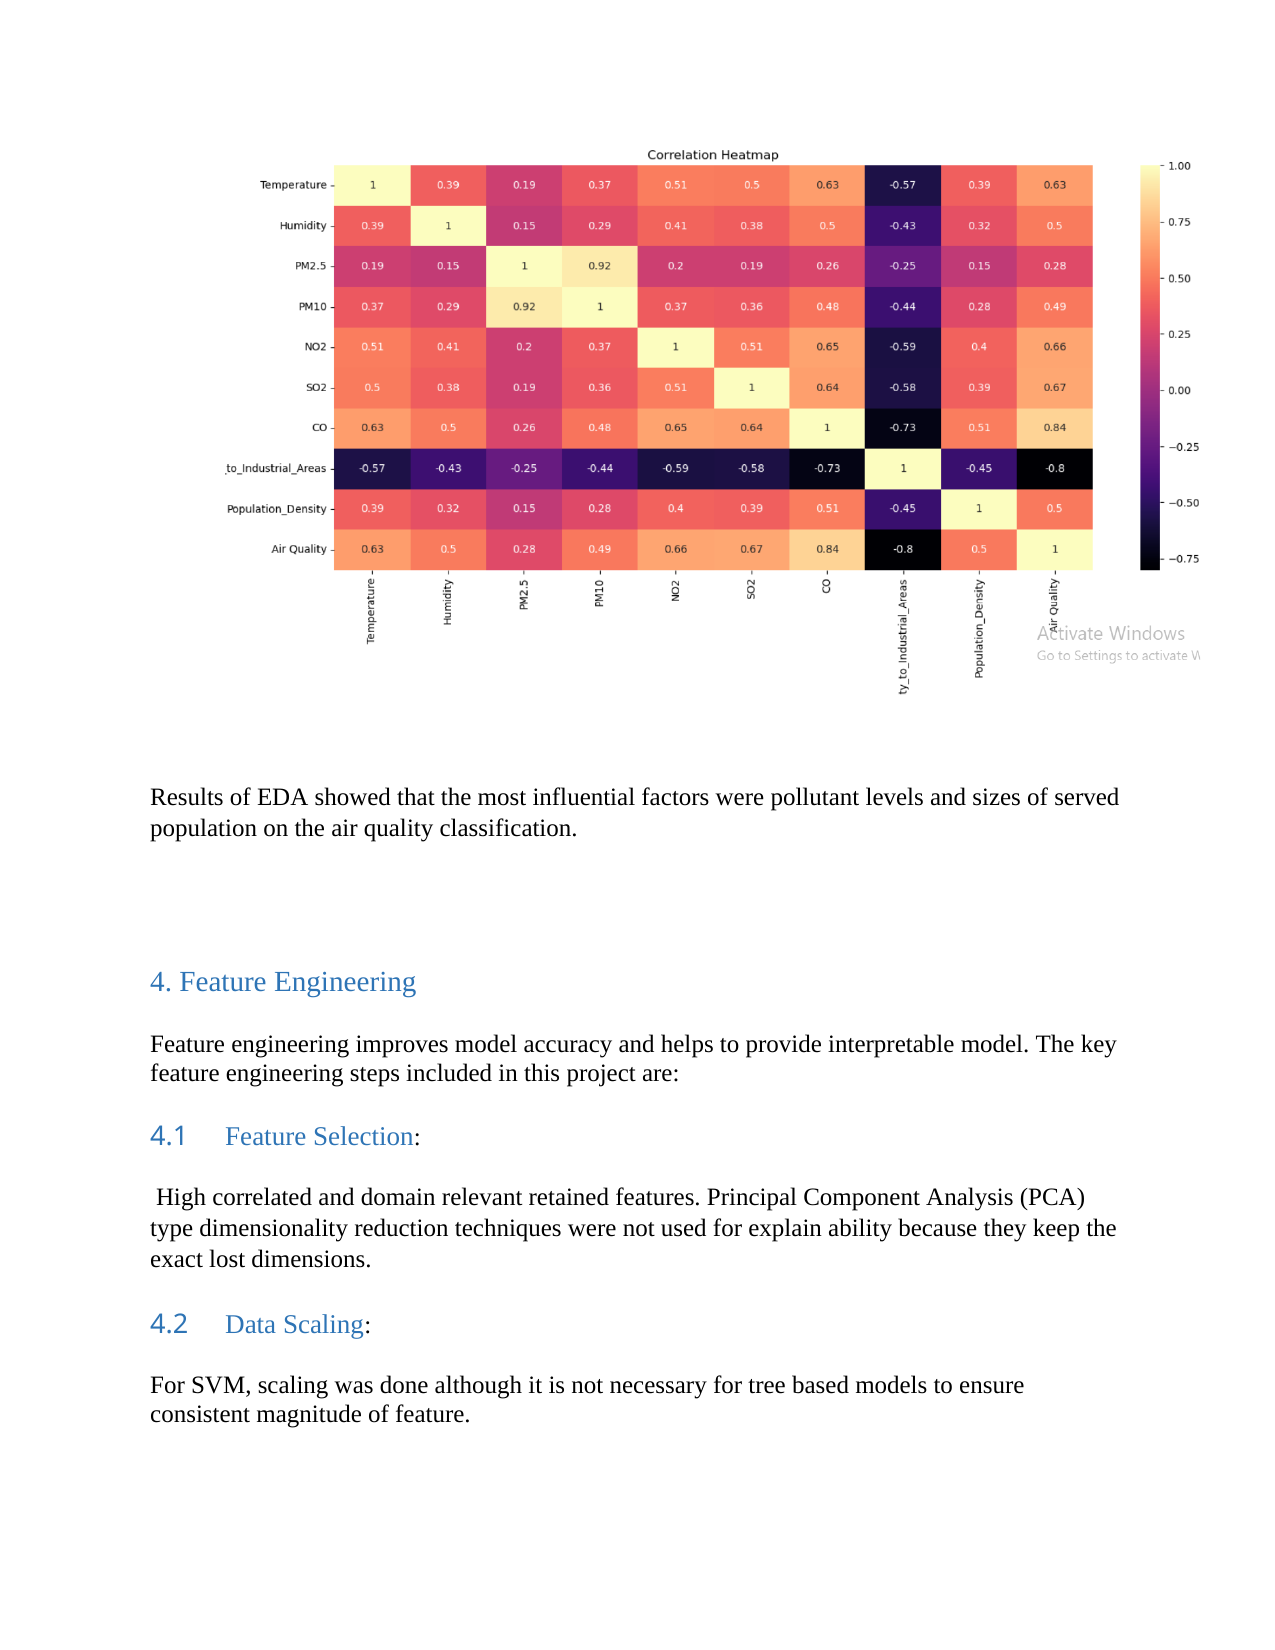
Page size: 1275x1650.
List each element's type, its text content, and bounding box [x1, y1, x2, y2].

list Feature Selection: [150, 1116, 1125, 1153]
text Results of EDA showed that the most influential factors were pollutant levels and sizes of served population on the air quality classification. [150, 782, 1125, 841]
text Feature engineering improves model accuracy and helps to provide interpretable model. The key feature engineering steps included in this project are: [150, 1029, 1125, 1087]
subtitle 4. Feature Engineering [150, 964, 1125, 998]
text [150, 1371, 1125, 1428]
picture [225, 150, 1200, 695]
text High correlated and domain relevant retained features. Principal Component Analysis (PCA) type dimensionality reduction techniques were not used for explain ability because they keep the exact lost dimensions. [150, 1182, 1125, 1273]
list Data Scaling: [150, 1304, 1125, 1341]
